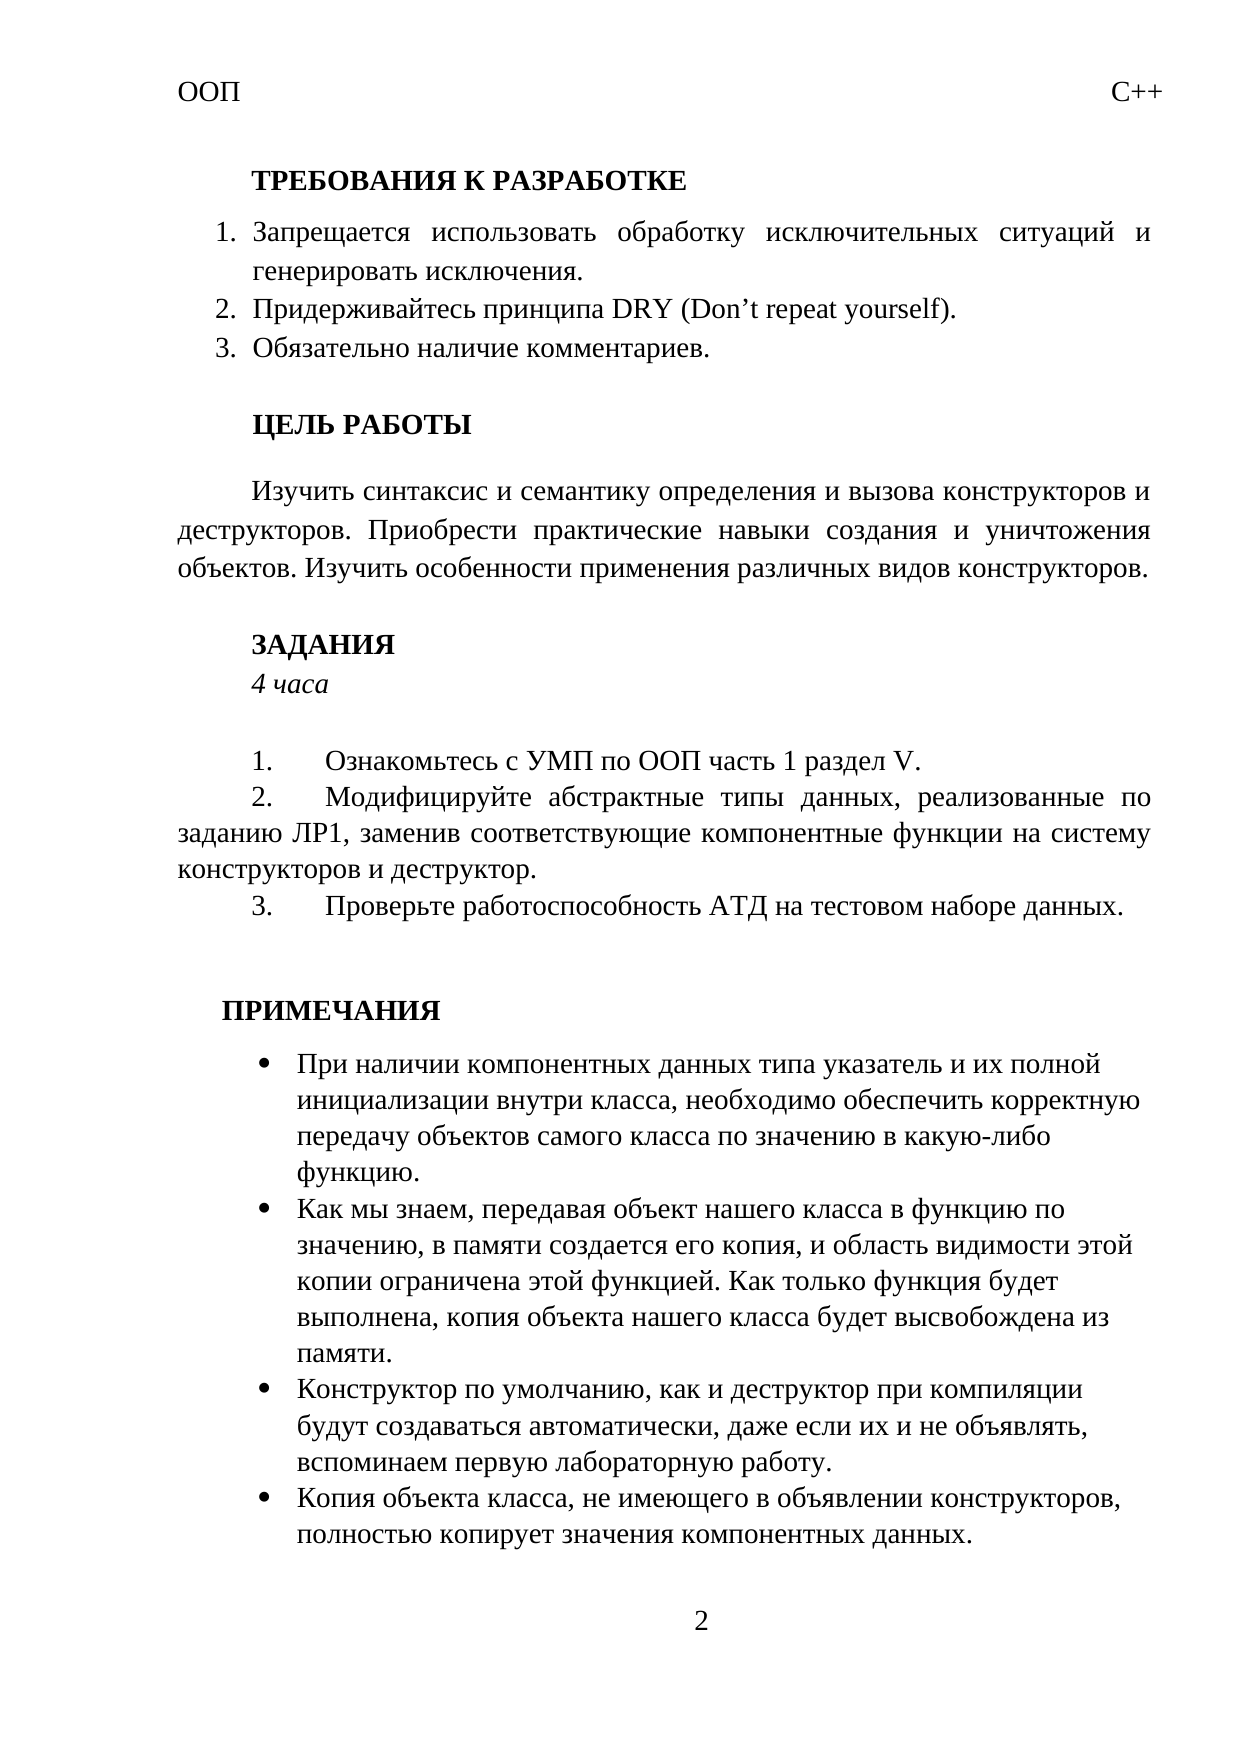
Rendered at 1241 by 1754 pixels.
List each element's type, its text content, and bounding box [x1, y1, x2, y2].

list Копия объекта класса, не имеющего в объявлении конструкторов, полностью копирует значения компонентных данных. [259, 1480, 1152, 1550]
text ТРЕБОВАНИЯ К РАЗРАБОТКЕ [177, 163, 1152, 197]
text ПРИМЕЧАНИЯ [177, 993, 1152, 1027]
list При наличии компонентных данных типа указатель и их полной инициализации внутри класса, необходимо обеспечить корректную передачу объектов самого класса по значению в какую-либо функцию. [259, 1046, 1152, 1188]
text Изучить синтаксис и семантику определения и вызова конструкторов и деструкторов. Приобрести практические навыки создания и уничтожения объектов. Изучить особенности применения различных видов конструкторов. [177, 473, 1152, 584]
text ЗАДАНИЯ [177, 627, 1152, 661]
text 4 часа [177, 666, 1152, 699]
list Обязательно наличие комментариев. [215, 330, 1152, 363]
list Придерживайтесь принципа DRY (Don’t repeat yourself). [215, 291, 1152, 325]
list Проверьте работоспособность АТД на тестовом наборе данных. [177, 888, 1152, 921]
list Как мы знаем, передавая объект нашего класса в функцию по значению, в памяти создается его копия, и область видимости этой копии ограничена этой функцией. Как только функция будет выполнена, копия объекта нашего класса будет высвобождена из памяти. [259, 1191, 1152, 1369]
list Ознакомьтесь с УМП по ООП часть 1 раздел V. [177, 743, 1152, 777]
list Модифицируйте абстрактные типы данных, реализованные по заданию ЛР1, заменив соответствующие компонентные функции на систему конструкторов и деструктор. [177, 779, 1152, 885]
list ЦЕЛЬ РАБОТЫ [252, 407, 1152, 441]
list Запрещается использовать обработку исключительных ситуаций и генерировать исключения. [215, 214, 1152, 286]
list Конструктор по умолчанию, как и деструктор при компиляции будут создаваться автоматически, даже если их и не объявлять, вспоминаем первую лабораторную работу. [259, 1372, 1152, 1477]
